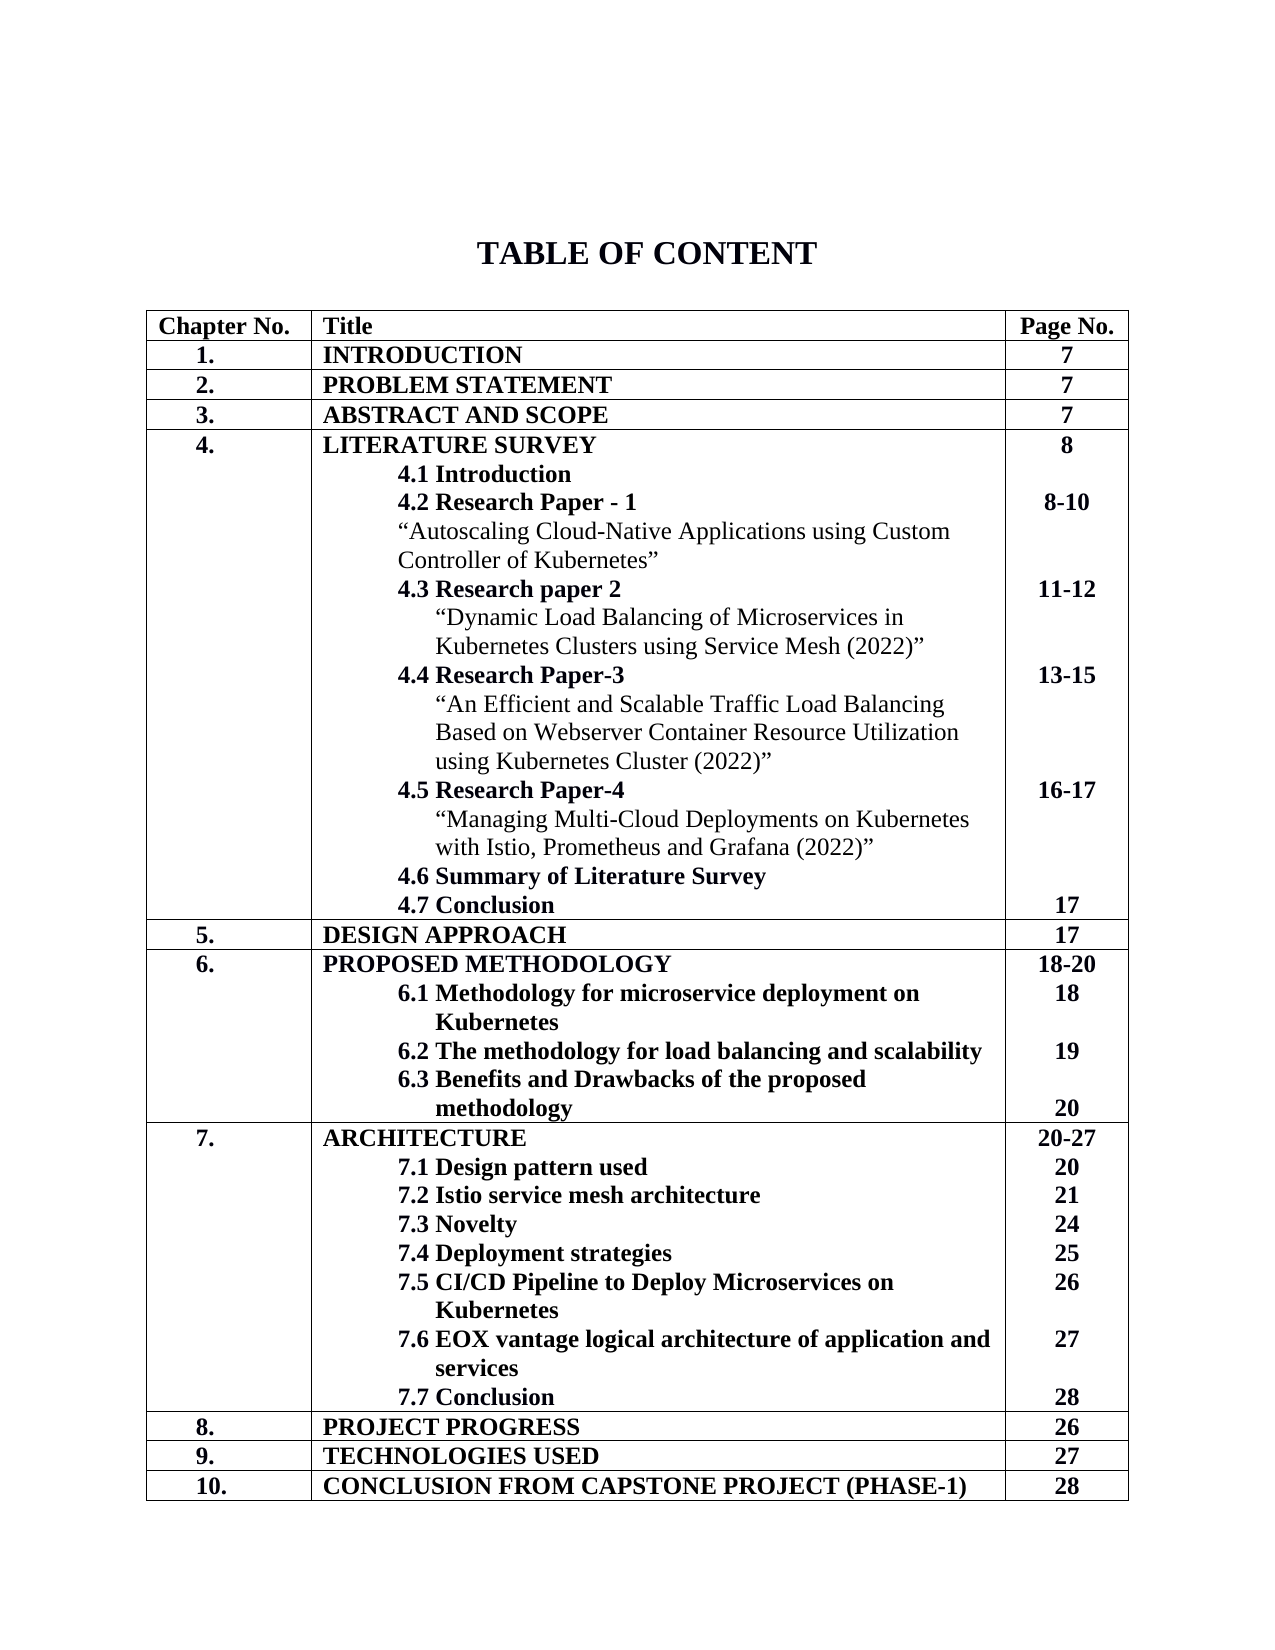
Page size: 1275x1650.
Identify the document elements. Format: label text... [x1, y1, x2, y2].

table_cell 28 [1006, 1471, 1128, 1500]
table_cell [147, 370, 311, 399]
table_cell TECHNOLOGIES USED [312, 1441, 1005, 1470]
table_cell [147, 1412, 311, 1440]
table_cell 8 8-10 11-12 13-15 16-17 17 [1006, 430, 1128, 919]
table_cell [147, 430, 311, 919]
table_cell LITERATURE SURVEY Introduction Research Paper - 1 “Autoscaling Cloud-Native Applications using Custom Controller of Kubernetes” Research paper 2 “Dynamic Load Balancing of Microservices in Kubernetes Clusters using Service Mesh (2022)” Research Paper-3 “An Efficient and Scalable Traffic Load Balancing Based on Webserver Container Resource Utilization using Kubernetes Cluster (2022)” Research Paper-4 “Managing Multi-Cloud Deployments on Kubernetes with Istio, Prometheus and Grafana (2022)” Summary of Literature Survey Conclusion [312, 430, 1005, 919]
table_cell ARCHITECTURE Design pattern used Istio service mesh architecture Novelty Deployment strategies CI/CD Pipeline to Deploy Microservices on Kubernetes EOX vantage logical architecture of application and services Conclusion [312, 1123, 1005, 1411]
table_cell 26 [1006, 1412, 1128, 1440]
table_cell [147, 341, 311, 369]
table_cell 7 [1006, 341, 1128, 369]
table_cell PROBLEM STATEMENT [312, 370, 1005, 399]
text TABLE OF CONTENT [137, 233, 1157, 271]
table_cell PROJECT PROGRESS [312, 1412, 1005, 1440]
table_cell 7 [1006, 400, 1128, 429]
table_cell [147, 1123, 311, 1411]
table_cell CONCLUSION FROM CAPSTONE PROJECT (PHASE-1) [312, 1471, 1005, 1500]
table_cell 7 [1006, 370, 1128, 399]
table_cell [147, 920, 311, 948]
table_cell [147, 1471, 311, 1500]
table_header Title [312, 311, 1005, 339]
table_cell [147, 950, 311, 1122]
table_cell [147, 400, 311, 429]
table_cell 18-20 18 19 20 [1006, 950, 1128, 1122]
table_cell [147, 1441, 311, 1470]
table_cell ABSTRACT AND SCOPE [312, 400, 1005, 429]
table_header Page No. [1006, 311, 1128, 339]
table_header Chapter No. [147, 311, 311, 339]
table_cell DESIGN APPROACH [312, 920, 1005, 948]
table_cell 17 [1006, 920, 1128, 948]
table_cell PROPOSED METHODOLOGY Methodology for microservice deployment on Kubernetes The methodology for load balancing and scalability Benefits and Drawbacks of the proposed methodology [312, 950, 1005, 1122]
table_cell INTRODUCTION [312, 341, 1005, 369]
table_cell 27 [1006, 1441, 1128, 1470]
table_cell 20-27 20 21 24 25 26 27 28 [1006, 1123, 1128, 1411]
